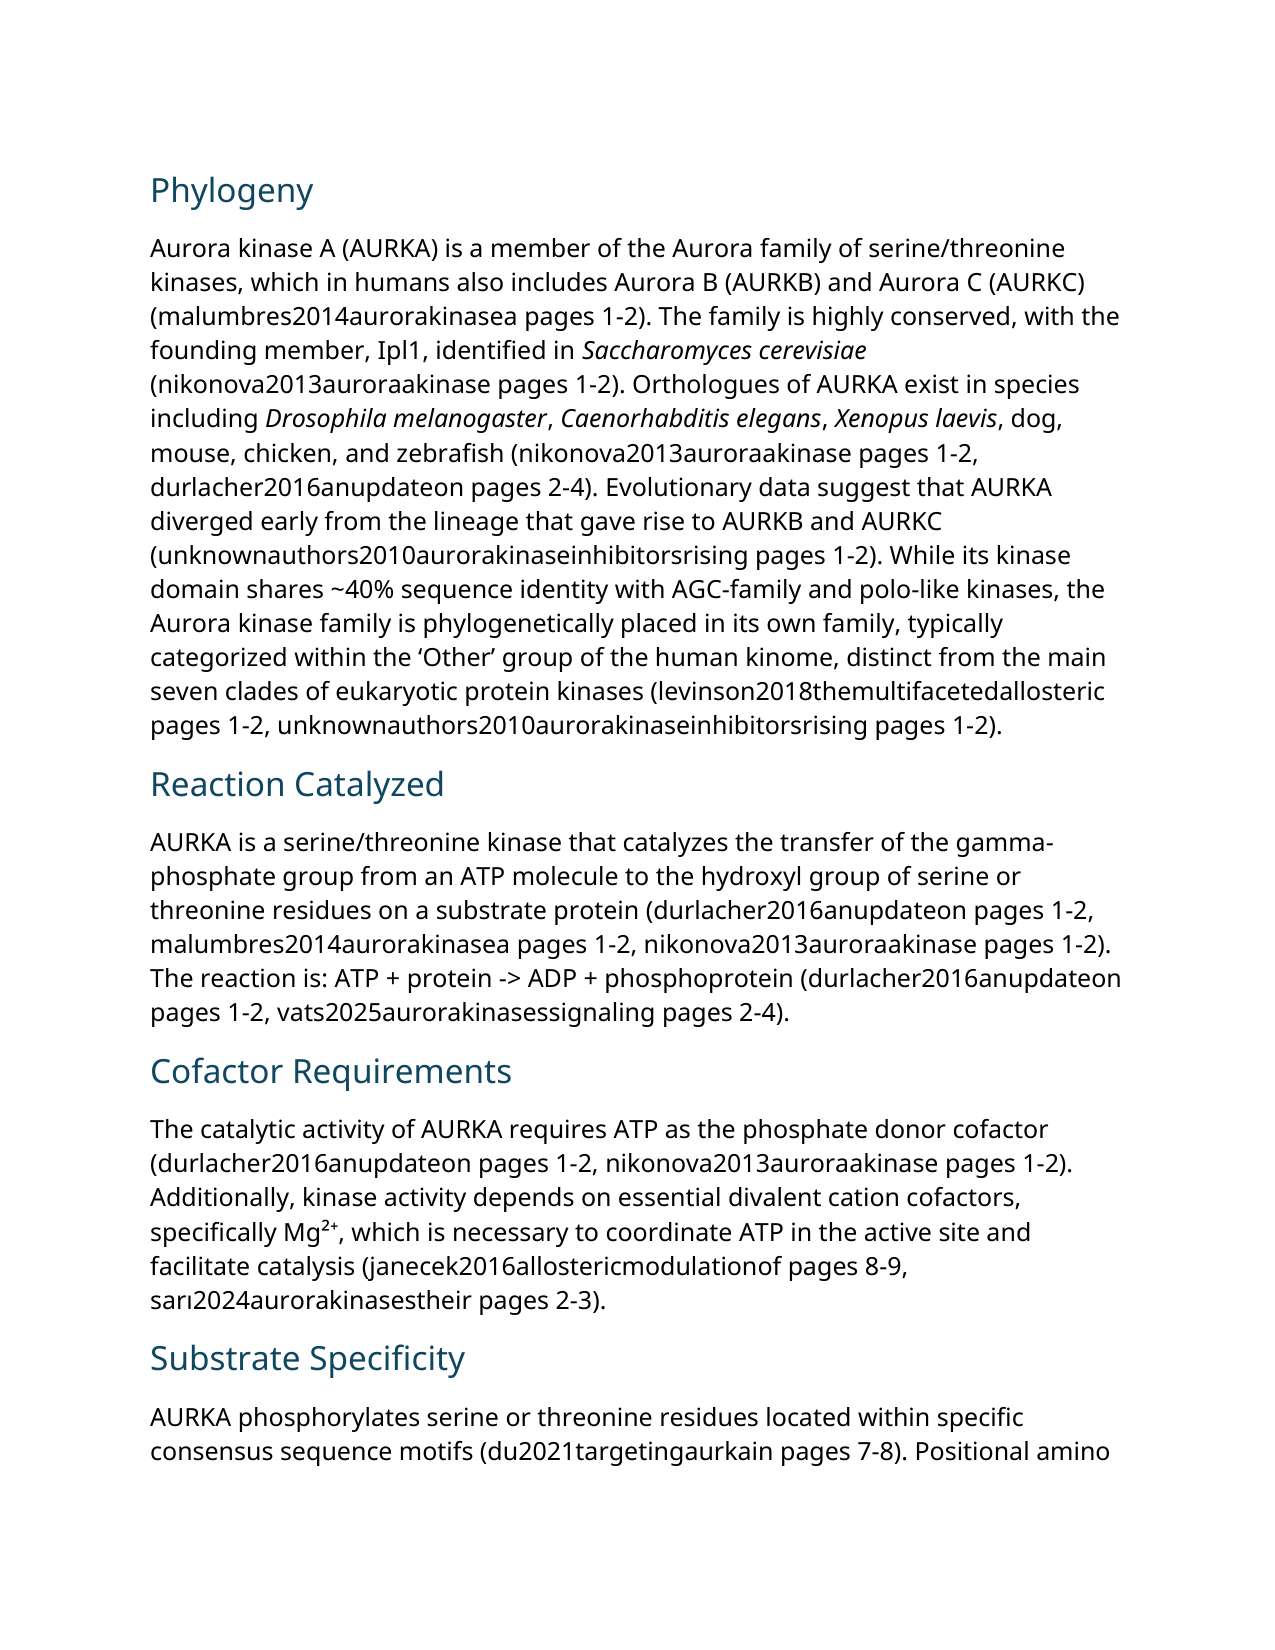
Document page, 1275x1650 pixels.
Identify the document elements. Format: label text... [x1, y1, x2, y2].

text The catalytic activity of AURKA requires ATP as the phosphate donor cofactor (durlacher2016anupdateon pages 1-2, nikonova2013auroraakinase pages 1-2). Additionally, kinase activity depends on essential divalent cation cofactors, specifically Mg²⁺, which is necessary to coordinate ATP in the active site and facilitate catalysis (janecek2016allostericmodulationof pages 8-9, sarı2024aurorakinasestheir pages 2-3). [150, 1112, 1125, 1316]
text Aurora kinase A (AURKA) is a member of the Aurora family of serine/threonine kinases, which in humans also includes Aurora B (AURKB) and Aurora C (AURKC) (malumbres2014aurorakinasea pages 1-2). The family is highly conserved, with the founding member, Ipl1, identified in Saccharomyces cerevisiae (nikonova2013auroraakinase pages 1-2). Orthologues of AURKA exist in species including Drosophila melanogaster, Caenorhabditis elegans, Xenopus laevis, dog, mouse, chicken, and zebrafish (nikonova2013auroraakinase pages 1-2, durlacher2016anupdateon pages 2-4). Evolutionary data suggest that AURKA diverged early from the lineage that gave rise to AURKB and AURKC (unknownauthors2010aurorakinaseinhibitorsrising pages 1-2). While its kinase domain shares ~40% sequence identity with AGC-family and polo-like kinases, the Aurora kinase family is phylogenetically placed in its own family, typically categorized within the ‘Other’ group of the human kinome, distinct from the main seven clades of eukaryotic protein kinases (levinson2018themultifacetedallosteric pages 1-2, unknownauthors2010aurorakinaseinhibitorsrising pages 1-2). [150, 231, 1125, 742]
subtitle Phylogeny [150, 167, 1125, 212]
text AURKA is a serine/threonine kinase that catalyzes the transfer of the gamma-phosphate group from an ATP molecule to the hydroxyl group of serine or threonine residues on a substrate protein (durlacher2016anupdateon pages 1-2, malumbres2014aurorakinasea pages 1-2, nikonova2013auroraakinase pages 1-2). The reaction is: ATP + protein -> ADP + phosphoprotein (durlacher2016anupdateon pages 1-2, vats2025aurorakinasessignaling pages 2-4). [150, 825, 1125, 1029]
subtitle Substrate Specificity [150, 1335, 1125, 1381]
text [150, 1399, 1125, 1467]
subtitle Cofactor Requirements [150, 1048, 1125, 1093]
subtitle Reaction Catalyzed [150, 761, 1125, 806]
